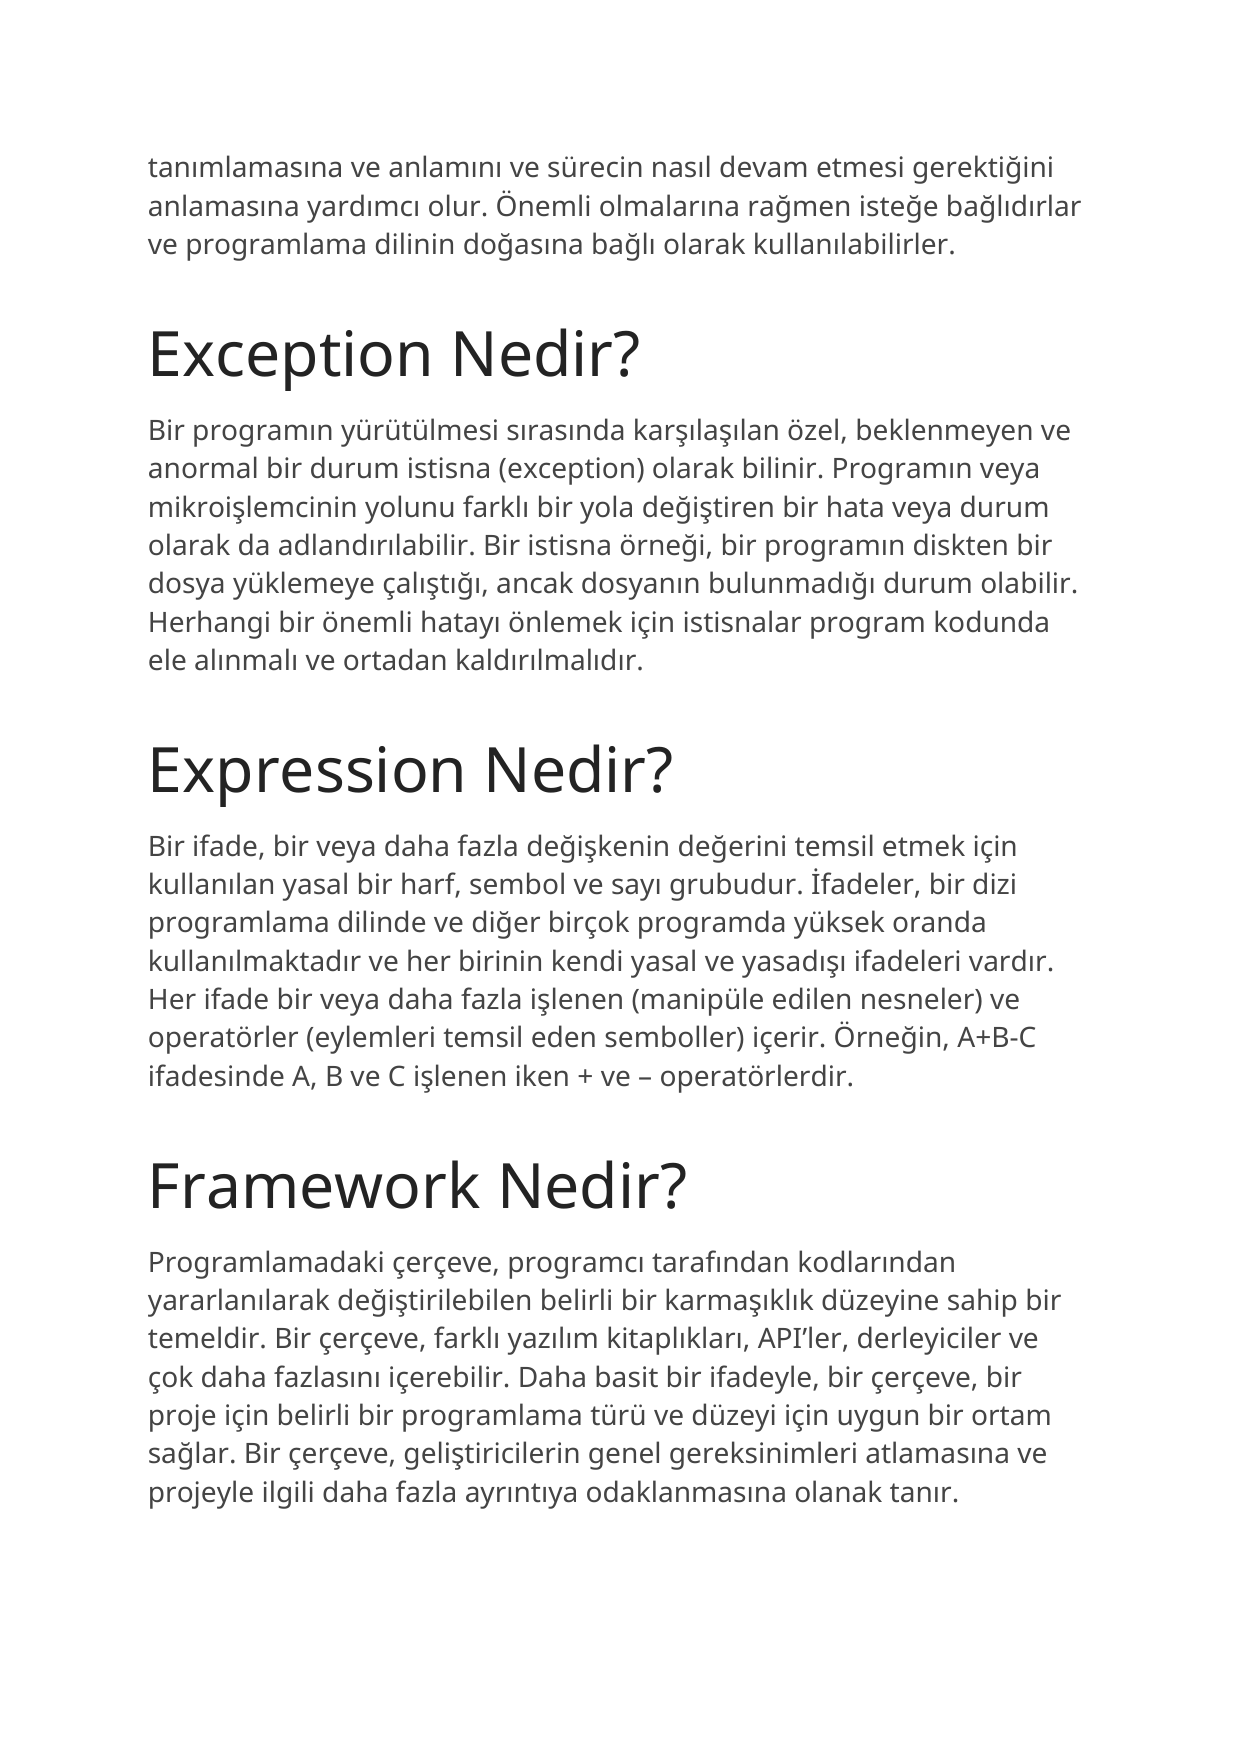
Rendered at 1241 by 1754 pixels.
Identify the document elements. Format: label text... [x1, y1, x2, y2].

text Bir ifade, bir veya daha fazla değişkenin değerini temsil etmek için kullanılan yasal bir harf, sembol ve sayı grubudur. İfadeler, bir dizi programlama dilinde ve diğer birçok programda yüksek oranda kullanılmaktadır ve her birinin kendi yasal ve yasadışı ifadeleri vardır. Her ifade bir veya daha fazla işlenen (manipüle edilen nesneler) ve operatörler (eylemleri temsil eden semboller) içerir. Örneğin, A+B-C ifadesinde A, B ve C işlenen iken + ve – operatörlerdir. [148, 826, 1093, 1094]
text Exception Nedir? [148, 309, 1093, 394]
text Expression Nedir? [148, 725, 1093, 811]
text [148, 148, 1093, 263]
text Framework Nedir? [148, 1141, 1093, 1226]
text Bir programın yürütülmesi sırasında karşılaşılan özel, beklenmeyen ve anormal bir durum istisna (exception) olarak bilinir. Programın veya mikroişlemcinin yolunu farklı bir yola değiştiren bir hata veya durum olarak da adlandırılabilir. Bir istisna örneği, bir programın diskten bir dosya yüklemeye çalıştığı, ancak dosyanın bulunmadığı durum olabilir. Herhangi bir önemli hatayı önlemek için istisnalar program kodunda ele alınmalı ve ortadan kaldırılmalıdır. [148, 410, 1093, 678]
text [148, 1242, 1093, 1510]
